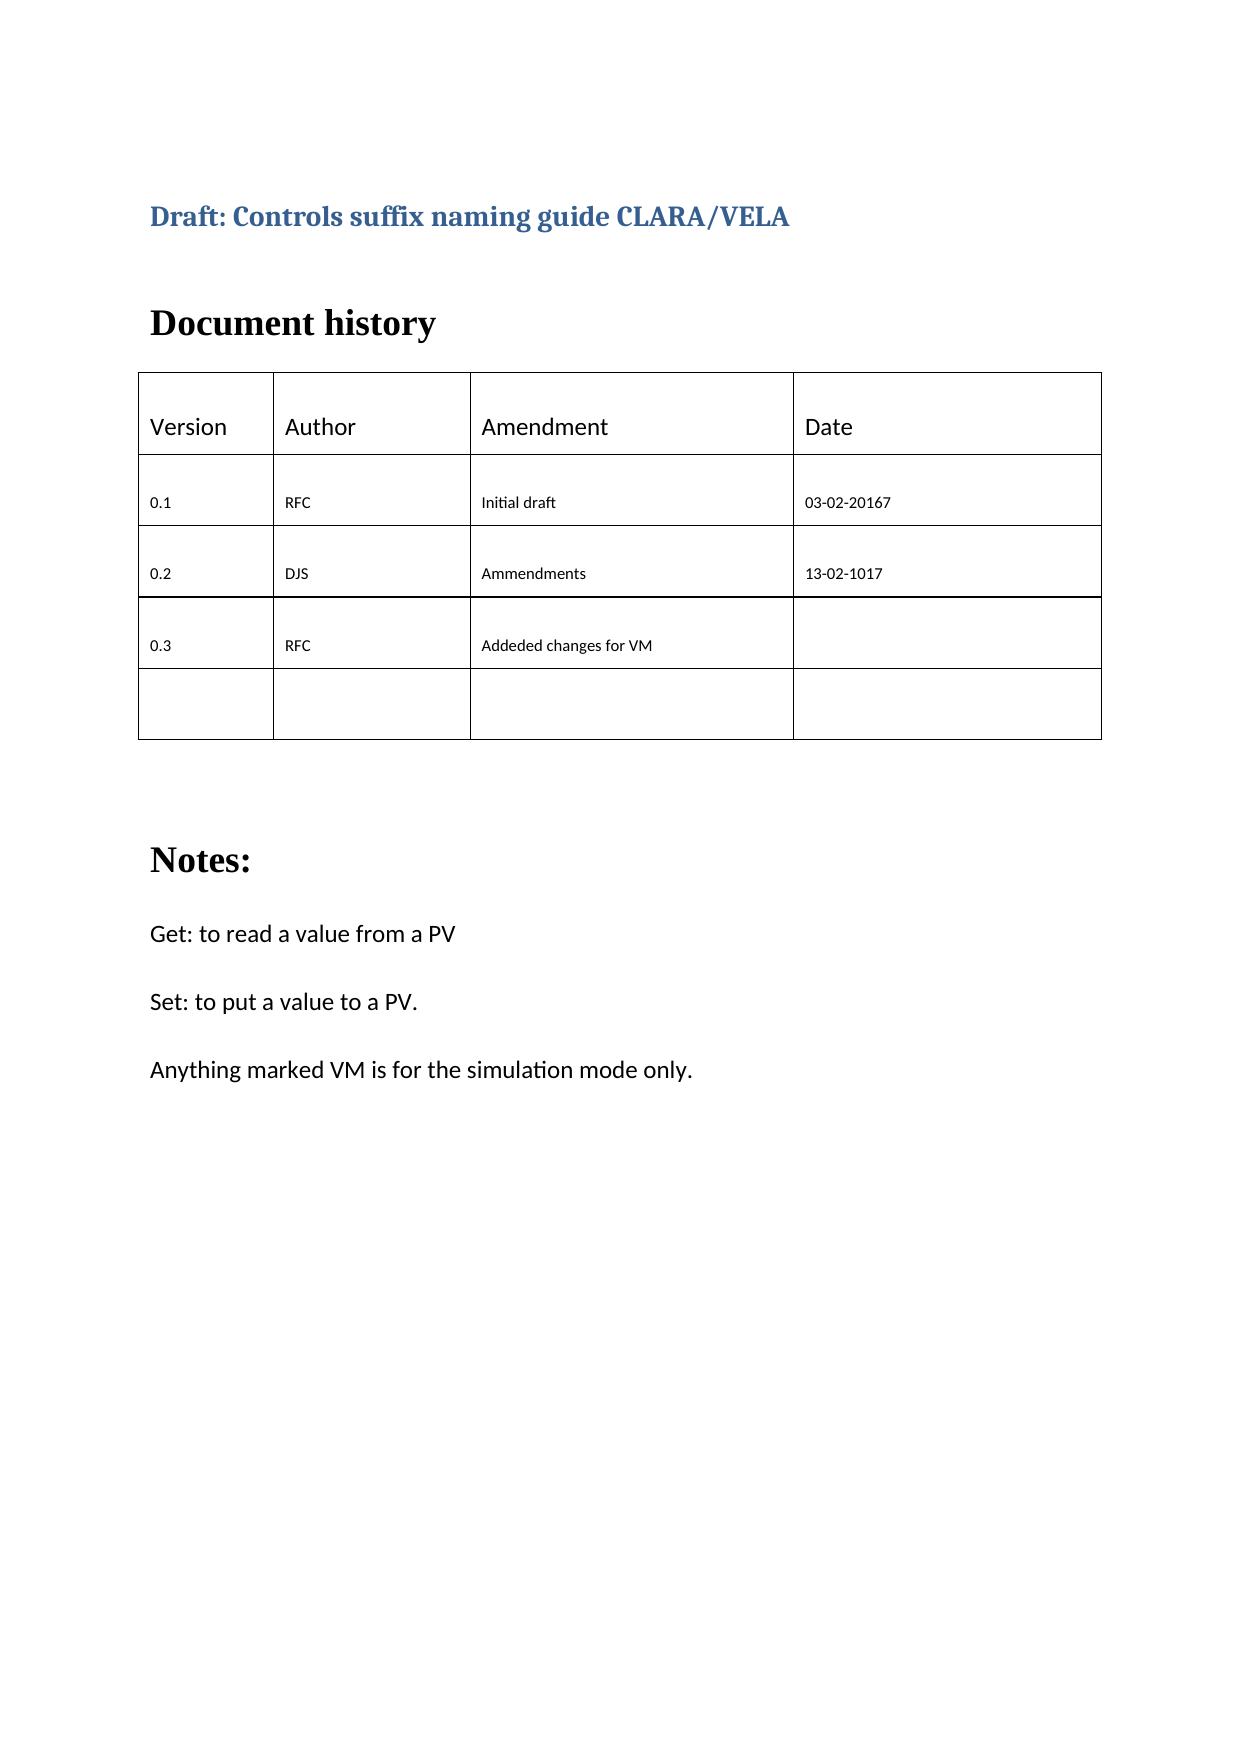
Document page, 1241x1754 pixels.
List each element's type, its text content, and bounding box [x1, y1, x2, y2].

table_cell 0.1 [139, 455, 273, 525]
table_cell RFC [274, 598, 470, 668]
table_cell 0.2 [139, 526, 273, 596]
table_cell Initial draft [471, 455, 793, 525]
table_header Author [274, 373, 470, 454]
table_cell [139, 669, 273, 739]
table_header Version [139, 373, 273, 454]
table_cell [274, 669, 470, 739]
text Get: to read a value from a PV [150, 918, 1090, 948]
table_cell [794, 598, 1101, 668]
table_cell 0.3 [139, 598, 273, 668]
subtitle Document history [150, 300, 1090, 343]
table_header Amendment [471, 373, 793, 454]
table_cell 13-02-1017 [794, 526, 1101, 596]
text Set: to put a value to a PV. [150, 986, 1090, 1017]
table_cell Addeded changes for VM [471, 598, 793, 668]
table_cell [471, 669, 793, 739]
table_header Date [794, 373, 1101, 454]
table_cell RFC [274, 455, 470, 525]
subtitle Draft: Controls suffix naming guide CLARA/VELA [150, 200, 1090, 233]
table_cell Ammendments [471, 526, 793, 596]
text Anything marked VM is for the simulation mode only. [150, 1054, 1090, 1084]
table_cell [794, 669, 1101, 739]
table_cell 03-02-20167 [794, 455, 1101, 525]
subtitle Notes: [150, 837, 1090, 881]
table_cell DJS [274, 526, 470, 596]
